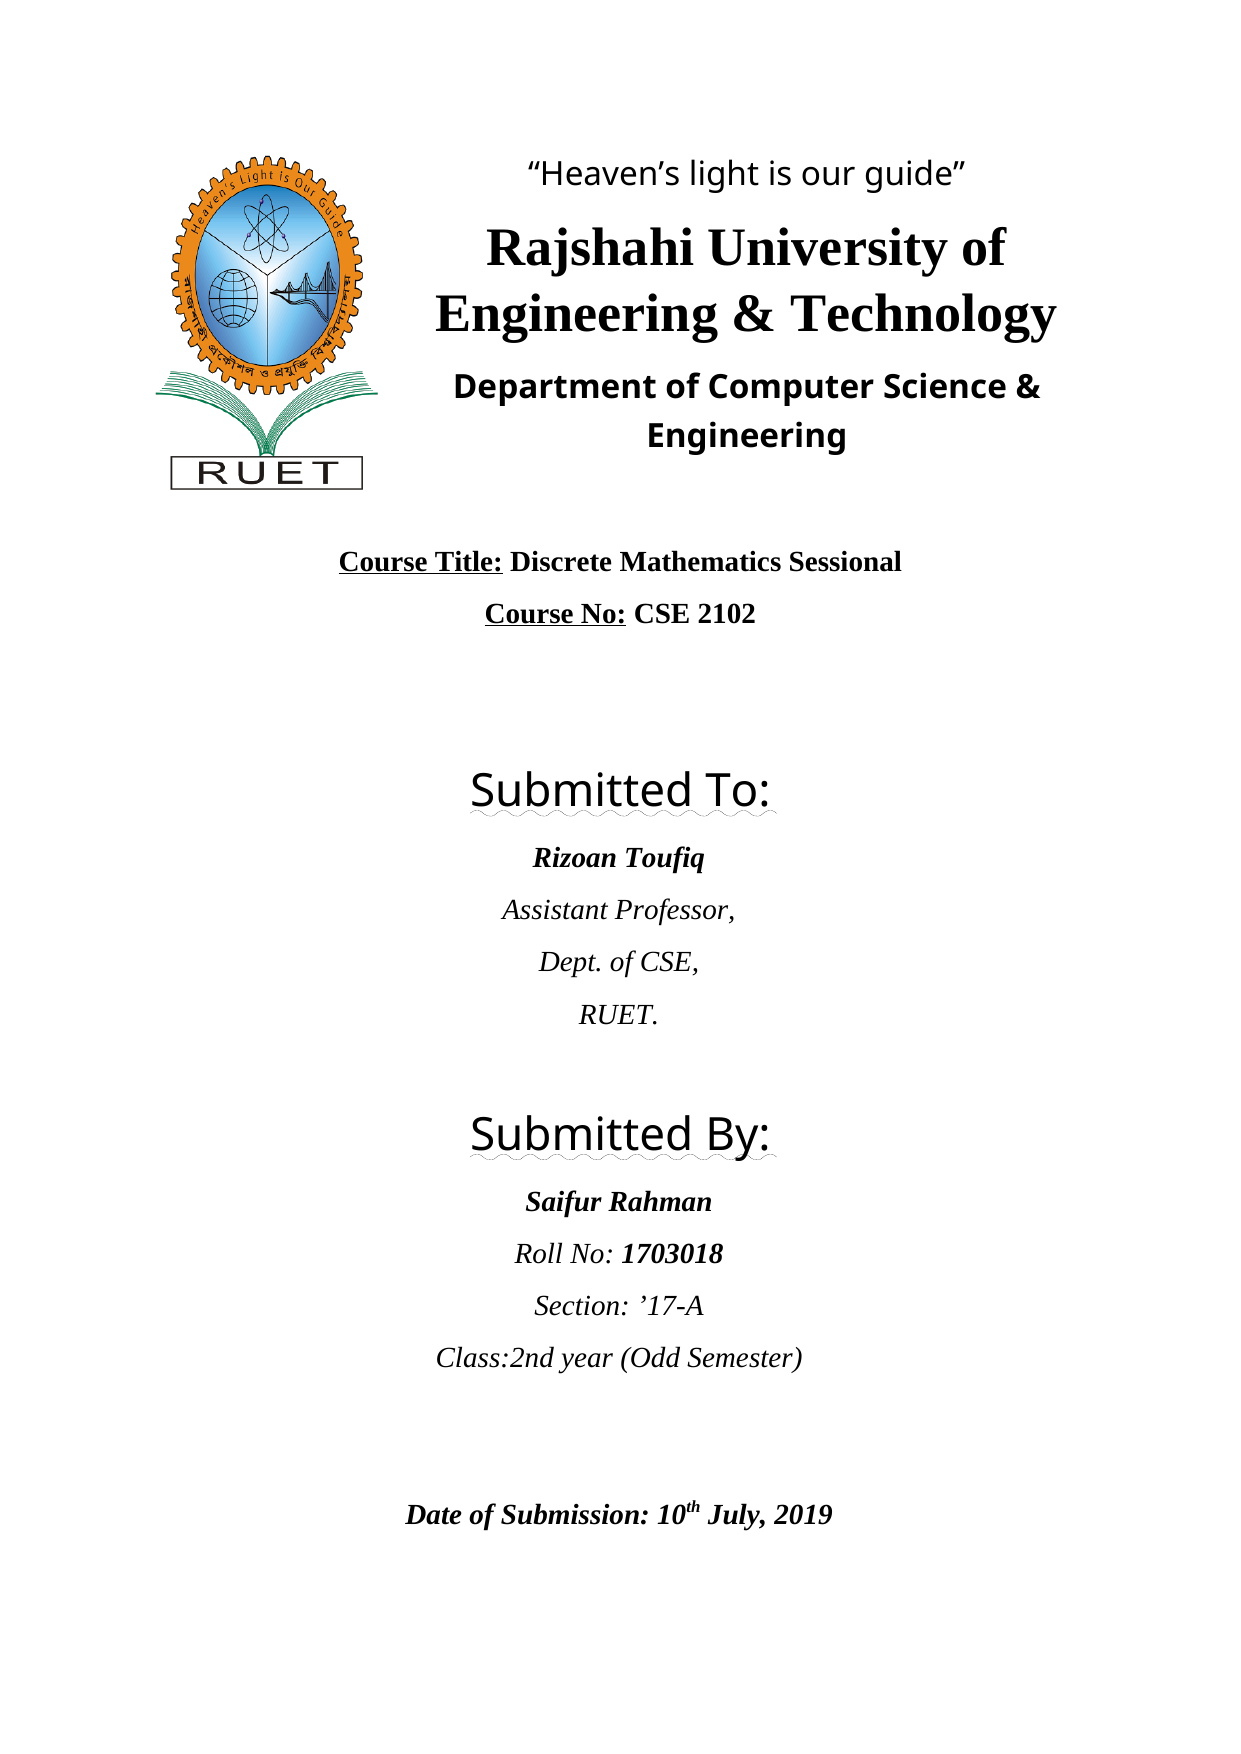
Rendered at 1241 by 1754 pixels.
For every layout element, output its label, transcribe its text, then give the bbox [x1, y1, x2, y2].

text Rizoan Toufiq [150, 840, 1090, 874]
text Submitted To: [150, 757, 1090, 820]
text Class:2nd year (Odd Semester) [150, 1340, 1090, 1374]
text RUET. [150, 997, 1090, 1030]
text Submitted By: [150, 1101, 1090, 1163]
text Rajshahi University of Engineering & Technology [381, 215, 1090, 343]
text “Heaven’s light is our guide” [150, 150, 1090, 195]
text Section: ’17-A [150, 1288, 1090, 1322]
text Date of Submission: 10th July, 2019 [150, 1497, 1090, 1531]
text Dept. of CSE, [150, 944, 1090, 978]
text Assistant Professor, [150, 892, 1090, 926]
text Course No: CSE 2102 [150, 596, 1090, 629]
text Course Title: Discrete Mathematics Sessional [150, 544, 1090, 577]
text Department of Computer Science & Engineering [381, 363, 1090, 457]
picture [152, 151, 381, 494]
text Saifur Rahman [150, 1184, 1090, 1217]
text Roll No: 1703018 [150, 1236, 1090, 1269]
